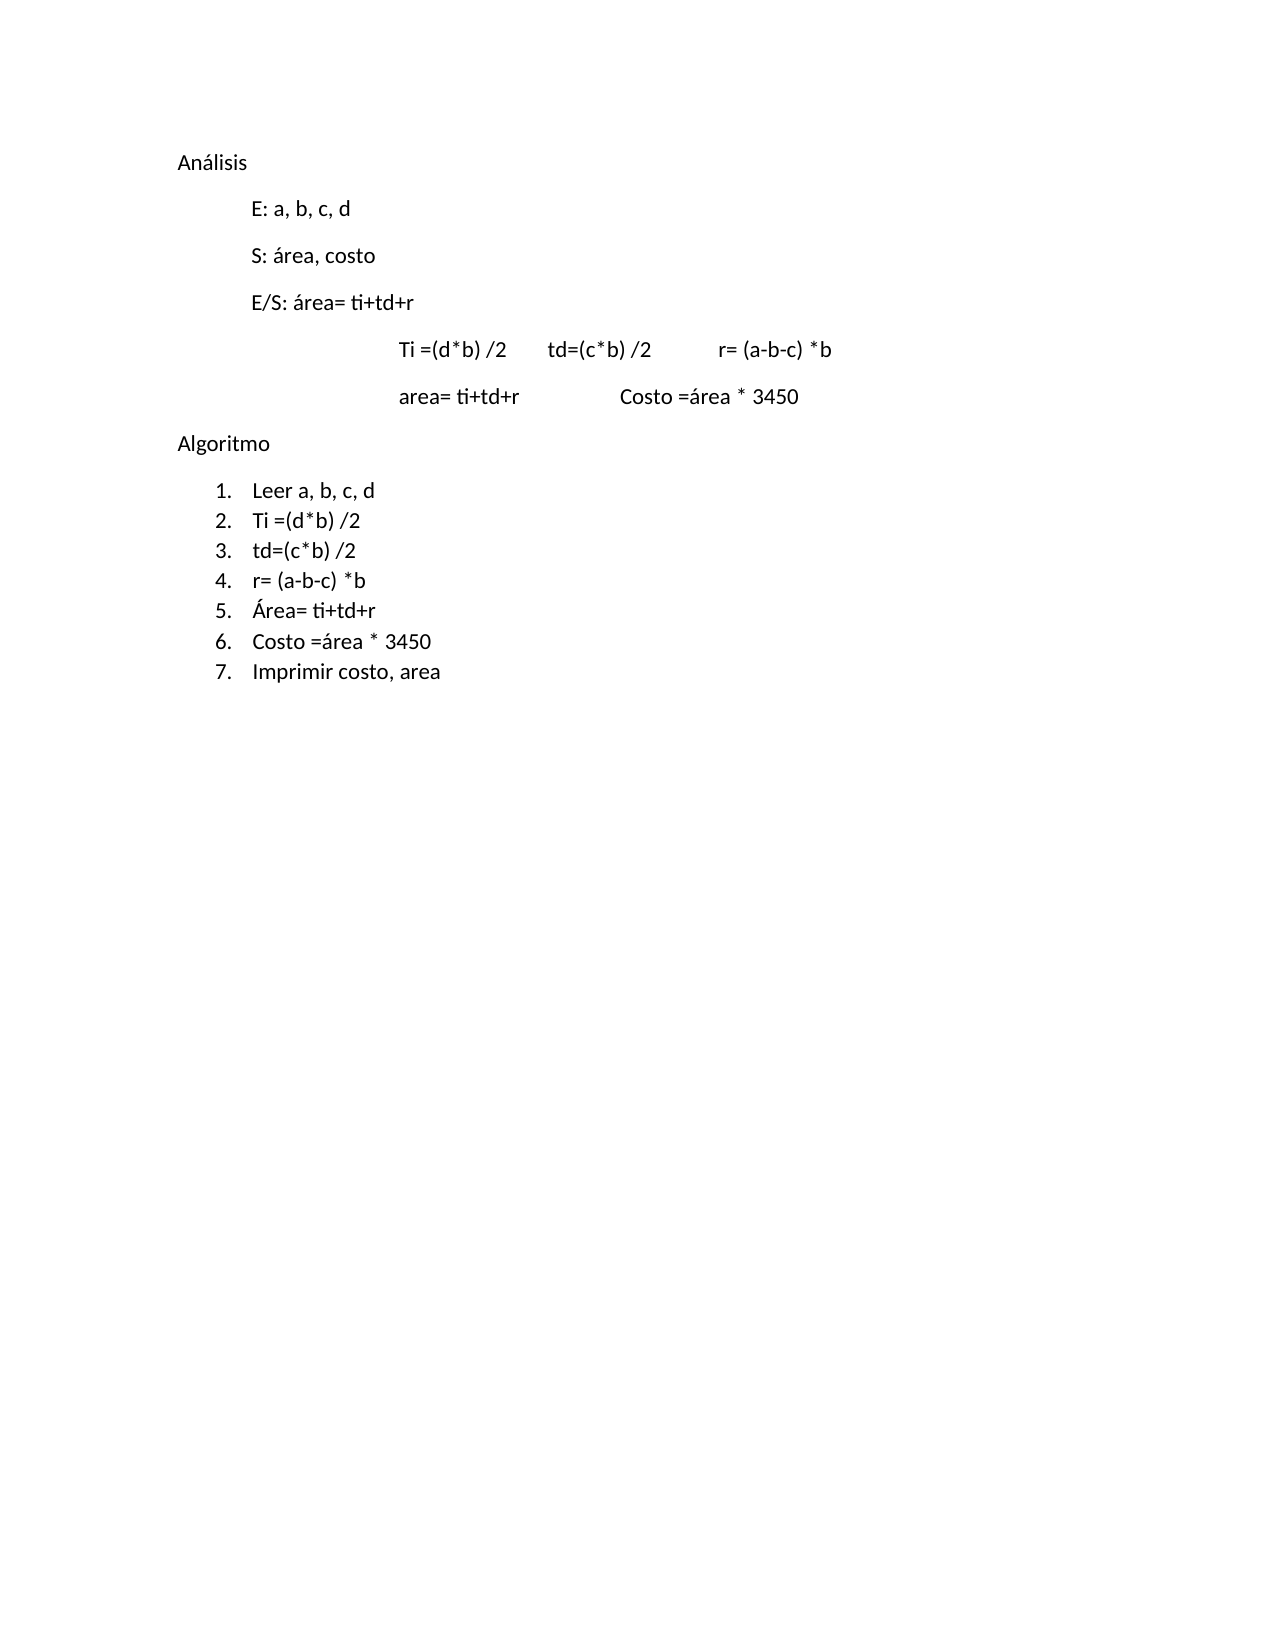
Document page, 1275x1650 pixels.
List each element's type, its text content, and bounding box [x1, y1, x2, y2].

list td=(c*b) /2 [215, 536, 1098, 564]
text Análisis [177, 148, 1098, 176]
list Leer a, b, c, d [215, 476, 1098, 504]
text area= ti+td+r Costo =área * 3450 [177, 382, 1098, 410]
list Área= ti+td+r [215, 597, 1098, 624]
text Ti =(d*b) /2 td=(c*b) /2 r= (a-b-c) *b [177, 335, 1098, 363]
list Ti =(d*b) /2 [215, 506, 1098, 534]
text S: área, costo [177, 241, 1098, 269]
text E/S: área= ti+td+r [177, 288, 1098, 316]
list Imprimir costo, area [215, 657, 1098, 685]
text Algoritmo [177, 429, 1098, 457]
text E: a, b, c, d [177, 194, 1098, 222]
list r= (a-b-c) *b [215, 566, 1098, 594]
list Costo =área * 3450 [215, 627, 1098, 655]
